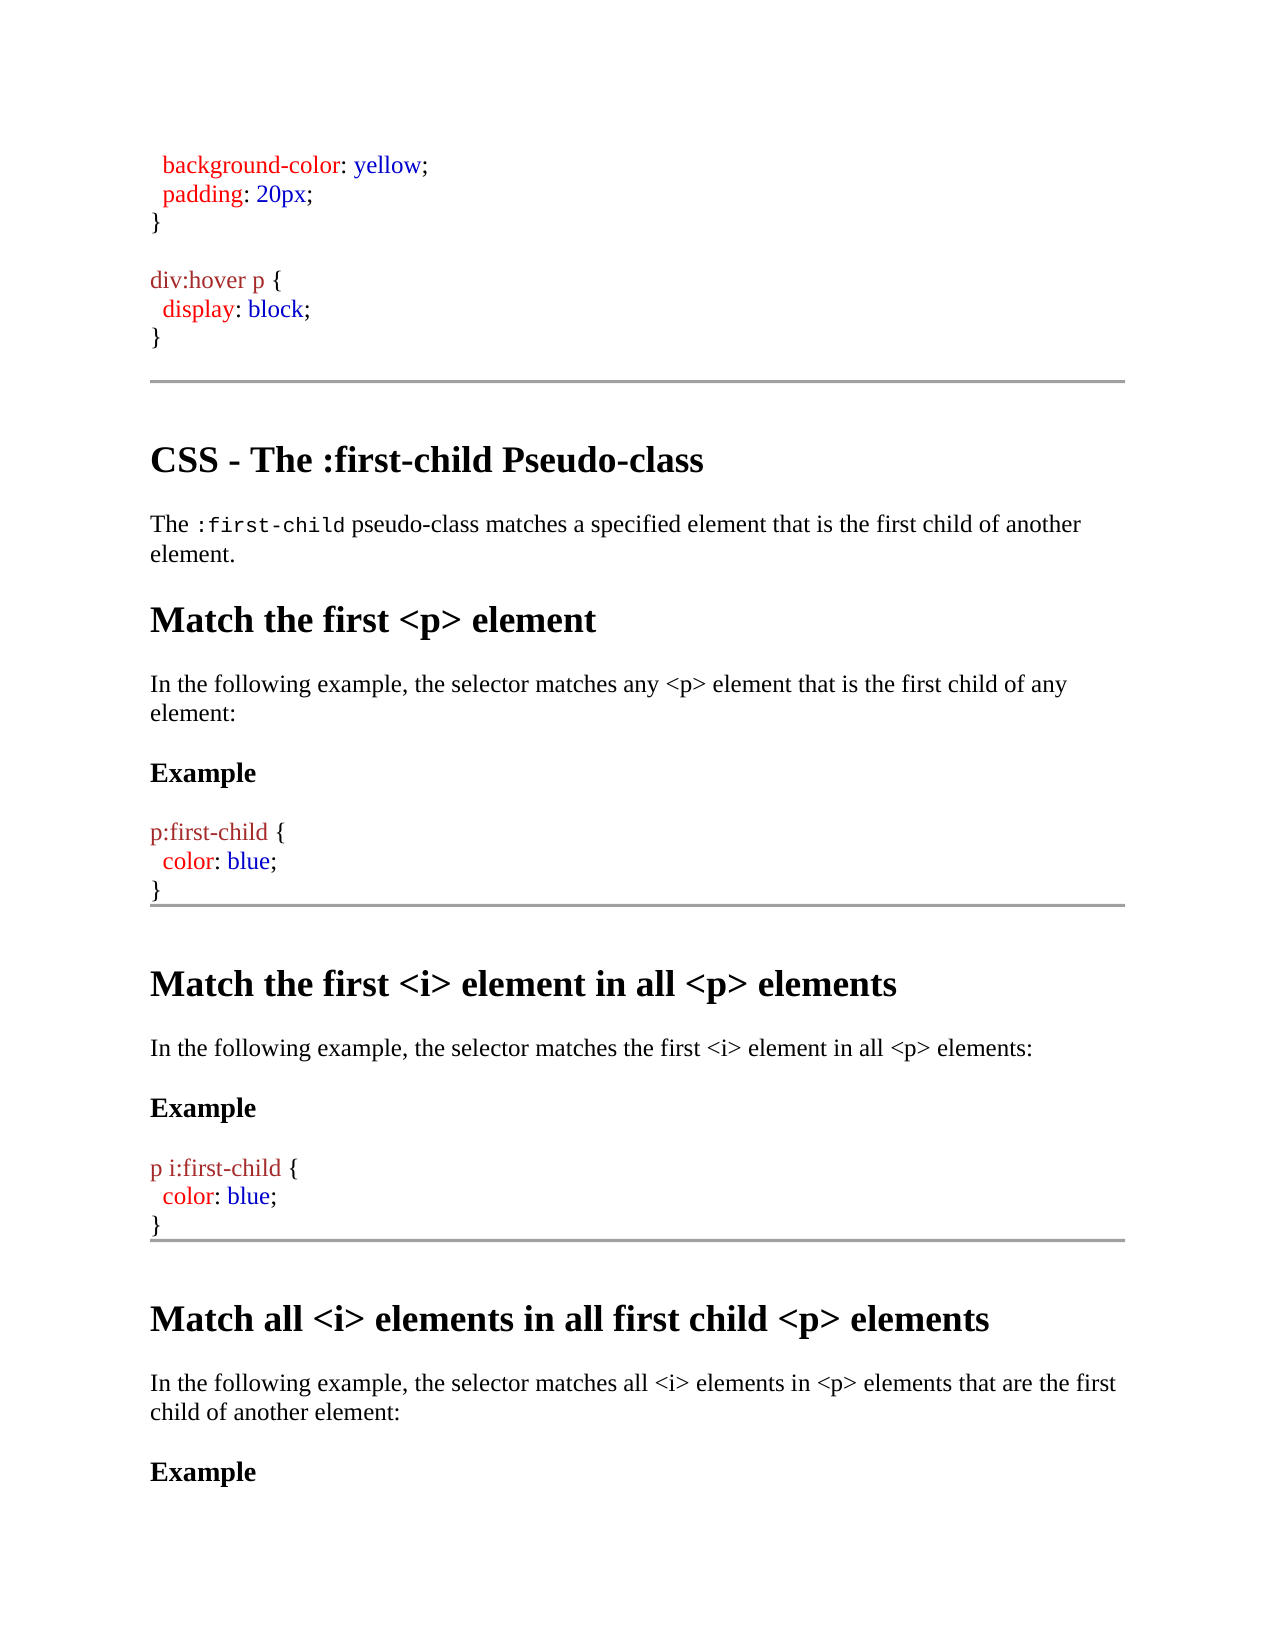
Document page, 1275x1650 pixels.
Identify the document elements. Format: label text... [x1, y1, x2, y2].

text Example [150, 756, 1125, 788]
text Example [150, 1455, 1125, 1487]
text p i:first-child { color: blue; } [150, 1153, 1125, 1238]
text Match the first <p> element [150, 597, 1125, 640]
text Match the first <i> element in all <p> elements [150, 961, 1125, 1004]
text The :first-child pseudo-class matches a specified element that is the first child of another element. [150, 509, 1125, 568]
text In the following example, the selector matches any <p> element that is the first child of any element: [150, 669, 1125, 727]
text In the following example, the selector matches all <i> elements in <p> elements that are the first child of another element: [150, 1368, 1125, 1426]
text p:first-child { color: blue; } [150, 817, 1125, 903]
text Example [150, 1091, 1125, 1123]
text In the following example, the selector matches the first <i> element in all <p> elements: [150, 1033, 1125, 1062]
text CSS - The :first-child Pseudo-class [150, 437, 1125, 480]
text Match all <i> elements in all first child <p> elements [150, 1296, 1125, 1339]
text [150, 150, 1125, 351]
